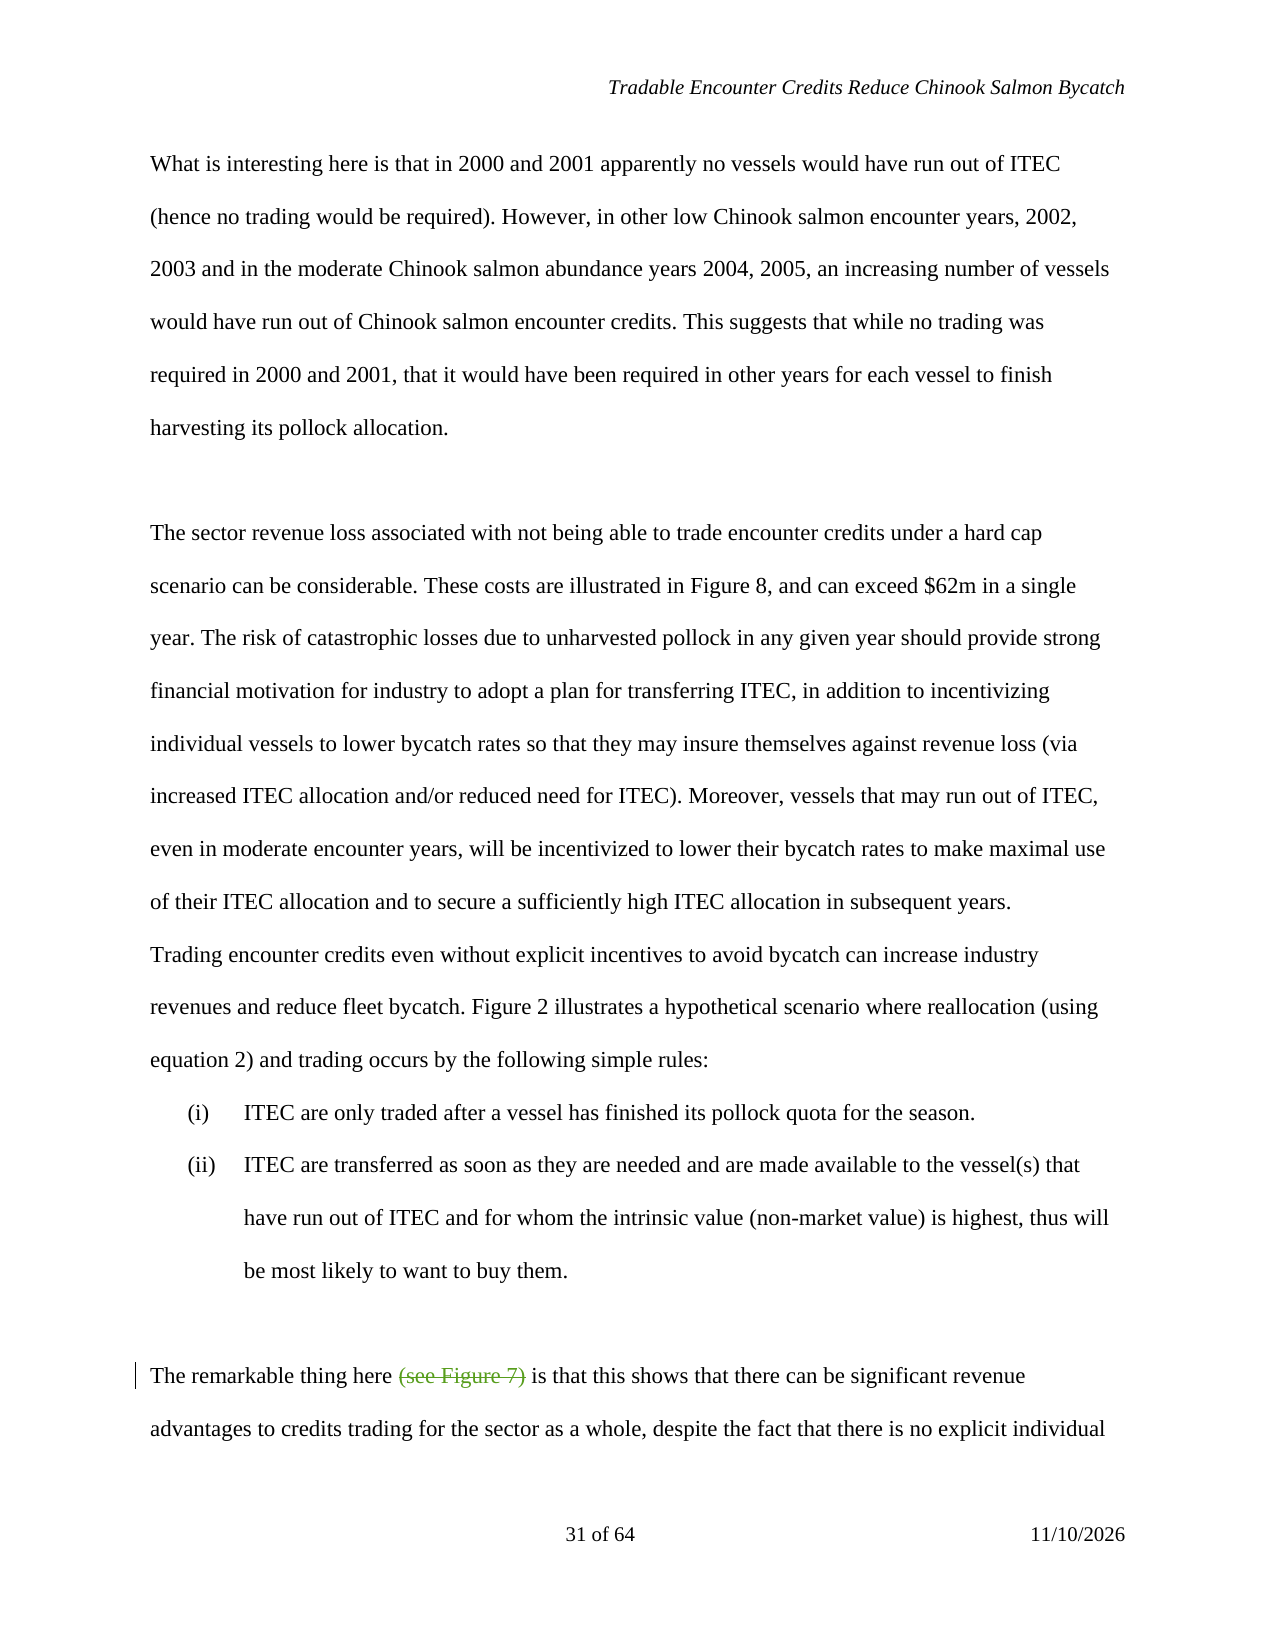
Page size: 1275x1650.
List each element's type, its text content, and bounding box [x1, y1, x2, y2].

text Trading encounter credits even without explicit incentives to avoid bycatch can increase industry revenues and reduce fleet bycatch. Figure 2 illustrates a hypothetical scenario where reallocation (using equation 2) and trading occurs by the following simple rules: [150, 941, 1125, 1072]
text What is interesting here is that in 2000 and 2001 apparently no vessels would have run out of ITEC (hence no trading would be required). However, in other low Chinook salmon encounter years, 2002, 2003 and in the moderate Chinook salmon abundance years 2004, 2005, an increasing number of vessels would have run out of Chinook salmon encounter credits. This suggests that while no trading was required in 2000 and 2001, that it would have been required in other years for each vessel to finish harvesting its pollock allocation. [150, 150, 1125, 440]
text The sector revenue loss associated with not being able to trade encounter credits under a hard cap scenario can be considerable. These costs are illustrated in Figure 8, and can exceed $62m in a single year. The risk of catastrophic losses due to unharvested pollock in any given year should provide strong financial motivation for industry to adopt a plan for transferring ITEC, in addition to incentivizing individual vessels to lower bycatch rates so that they may insure themselves against revenue loss (via increased ITEC allocation and/or reduced need for ITEC). Moreover, vessels that may run out of ITEC, even in moderate encounter years, will be incentivized to lower their bycatch rates to make maximal use of their ITEC allocation and to secure a sufficiently high ITEC allocation in subsequent years. [150, 519, 1125, 914]
list ITEC are transferred as soon as they are needed and are made available to the vessel(s) that have run out of ITEC and for whom the intrinsic value (non-market value) is highest, thus will be most likely to want to buy them. [187, 1151, 1125, 1283]
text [150, 1362, 1125, 1441]
list ITEC are only traded after a vessel has finished its pollock quota for the season. [187, 1099, 1125, 1125]
